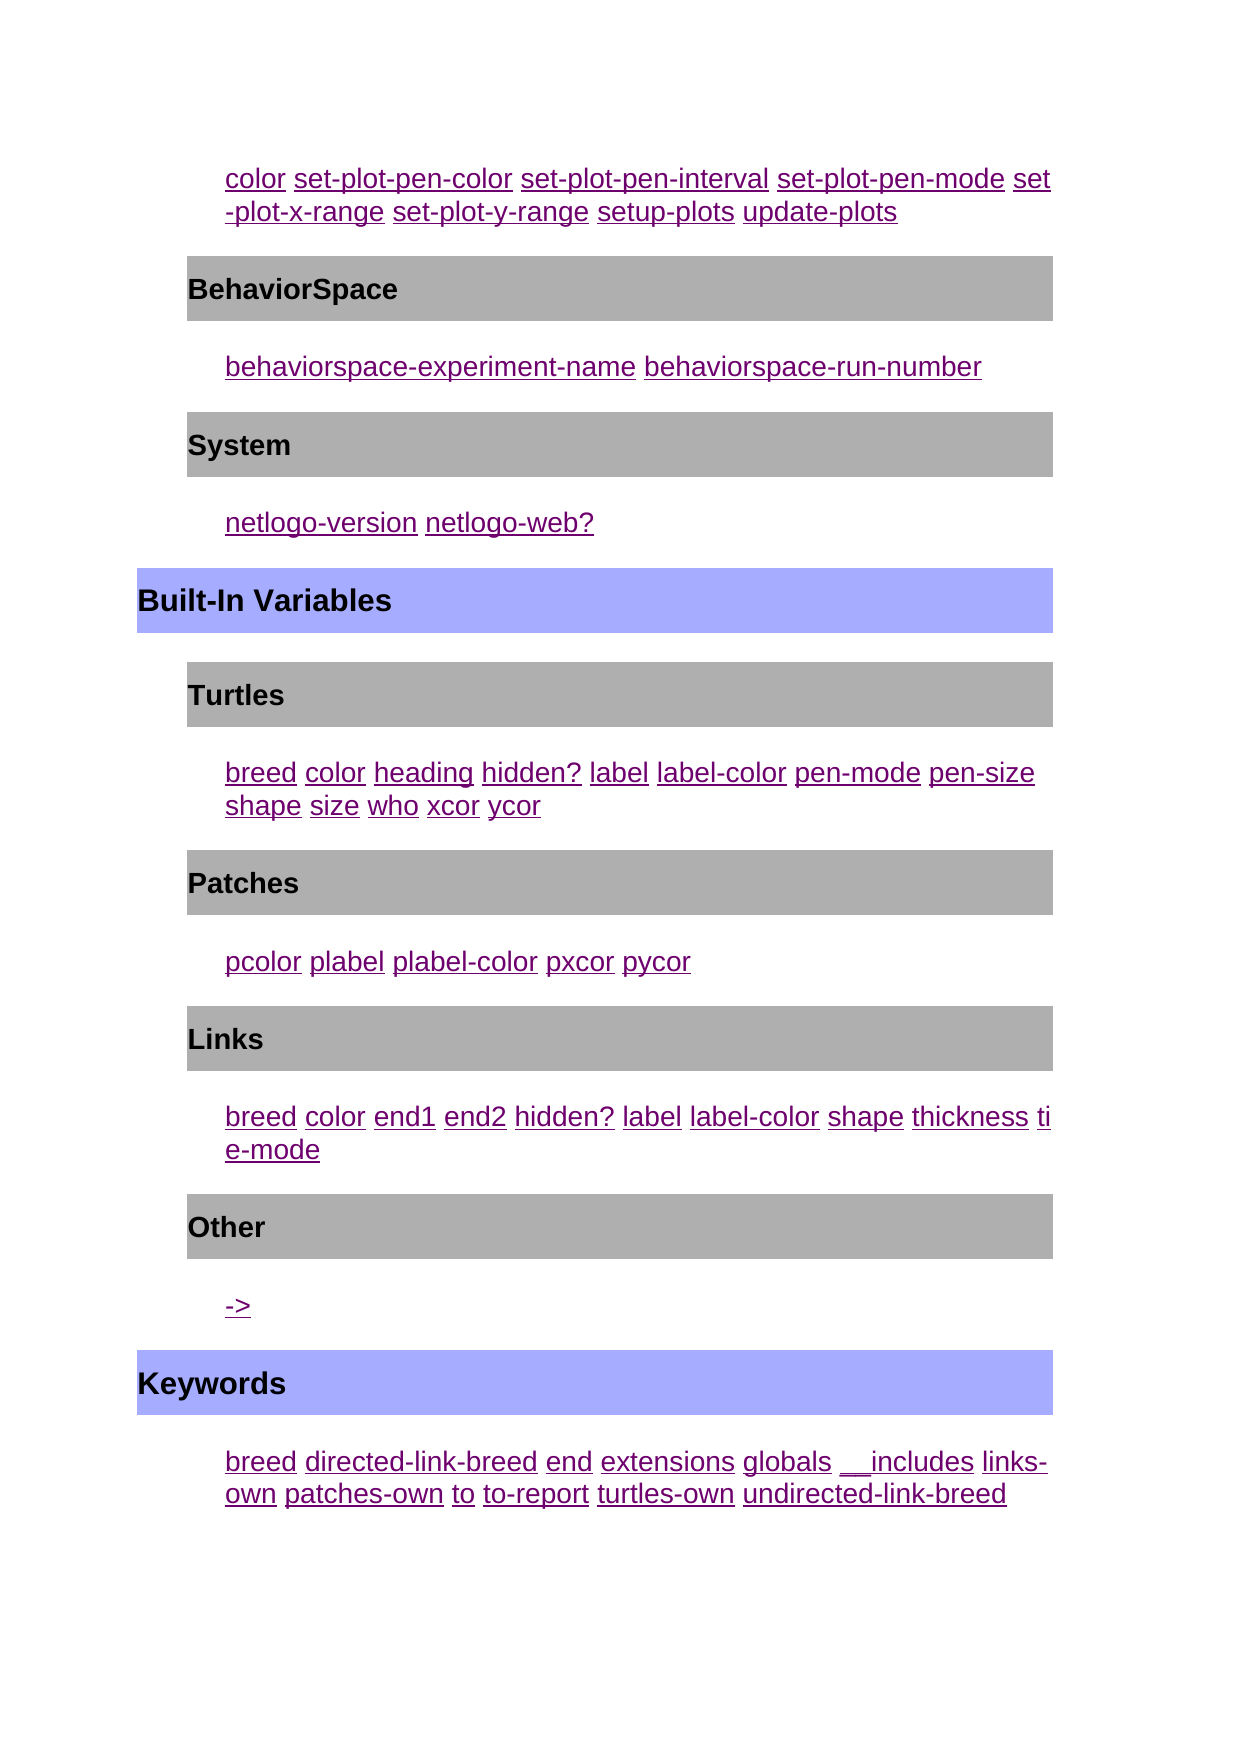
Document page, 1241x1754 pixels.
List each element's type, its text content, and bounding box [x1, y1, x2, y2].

text breed color heading hidden? label label-color pen-mode pen-size shape size who xcor ycor [225, 756, 1053, 821]
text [225, 162, 1053, 227]
text breed color end1 end2 hidden? label label-color shape thickness tie-mode [225, 1100, 1053, 1165]
text BehaviorSpace [187, 256, 1053, 321]
text Other [187, 1194, 1053, 1259]
text Links [187, 1006, 1053, 1071]
text Built-In Variables [137, 568, 1053, 633]
text -> [225, 1289, 1053, 1321]
text Patches [187, 850, 1053, 915]
text pcolor plabel plabel-color pxcor pycor [225, 944, 1053, 977]
text Keywords [137, 1350, 1053, 1415]
text Turtles [187, 662, 1053, 727]
text breed directed-link-breed end extensions globals __includes links-own patches-own to to-report turtles-own undirected-link-breed [225, 1444, 1053, 1509]
text System [187, 412, 1053, 477]
text netlogo-version netlogo-web? [225, 506, 1053, 539]
text behaviorspace-experiment-name behaviorspace-run-number [225, 350, 1053, 383]
